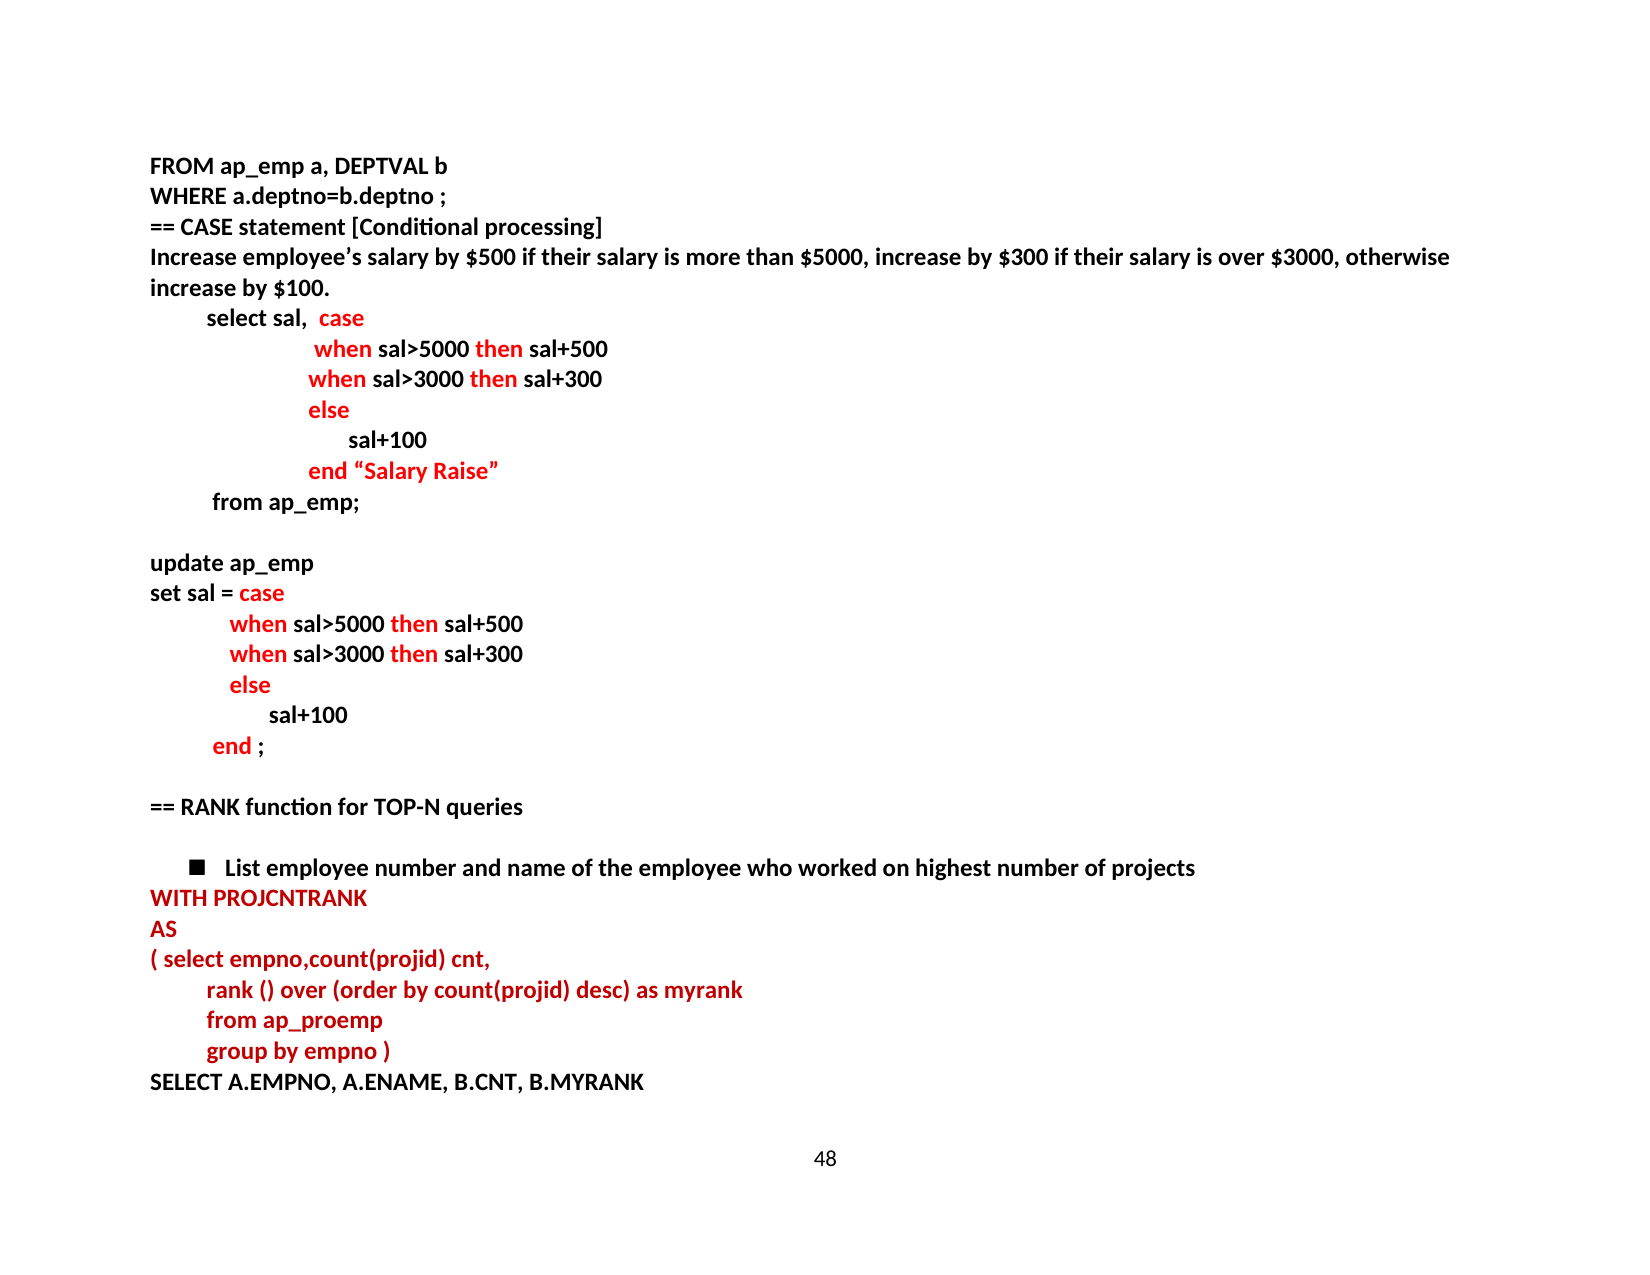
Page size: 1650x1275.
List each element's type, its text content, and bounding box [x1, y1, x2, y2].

text Increase employee’s salary by $500 if their salary is more than $5000, increase by $300 if their salary is over $3000, otherwise increase by $100. [150, 242, 1500, 303]
text when sal>5000 then sal+500 [150, 608, 1500, 638]
text sal+100 [150, 699, 1500, 730]
text update ap_emp [150, 547, 1500, 577]
text set sal = case [150, 577, 1500, 608]
text else [150, 669, 1500, 699]
text select sal, case [150, 303, 1500, 333]
text rank () over (order by count(projid) desc) as myrank [150, 974, 1500, 1004]
list List employee number and name of the employee who worked on highest number of projects [187, 852, 1500, 882]
text FROM ap_emp a, DEPTVAL b [150, 150, 1500, 181]
text WITH PROJCNTRANK [150, 882, 1500, 913]
text else [150, 394, 1500, 425]
text group by empno ) [150, 1035, 1500, 1066]
text WHERE a.deptno=b.deptno ; [150, 181, 1500, 211]
text AS [150, 913, 1500, 943]
text end ; [150, 730, 1500, 760]
text ( select empno,count(projid) cnt, [150, 943, 1500, 974]
text when sal>3000 then sal+300 [150, 638, 1500, 669]
text == RANK function for TOP-N queries [150, 791, 1500, 821]
text when sal>5000 then sal+500 [150, 333, 1500, 364]
text end “Salary Raise” [150, 455, 1500, 486]
text == CASE statement [Conditional processing] [150, 211, 1500, 242]
text from ap_proemp [150, 1004, 1500, 1035]
text sal+100 [150, 425, 1500, 455]
text from ap_emp; [150, 486, 1500, 516]
text SELECT A.EMPNO, A.ENAME, B.CNT, B.MYRANK [150, 1066, 1500, 1096]
text when sal>3000 then sal+300 [150, 364, 1500, 394]
